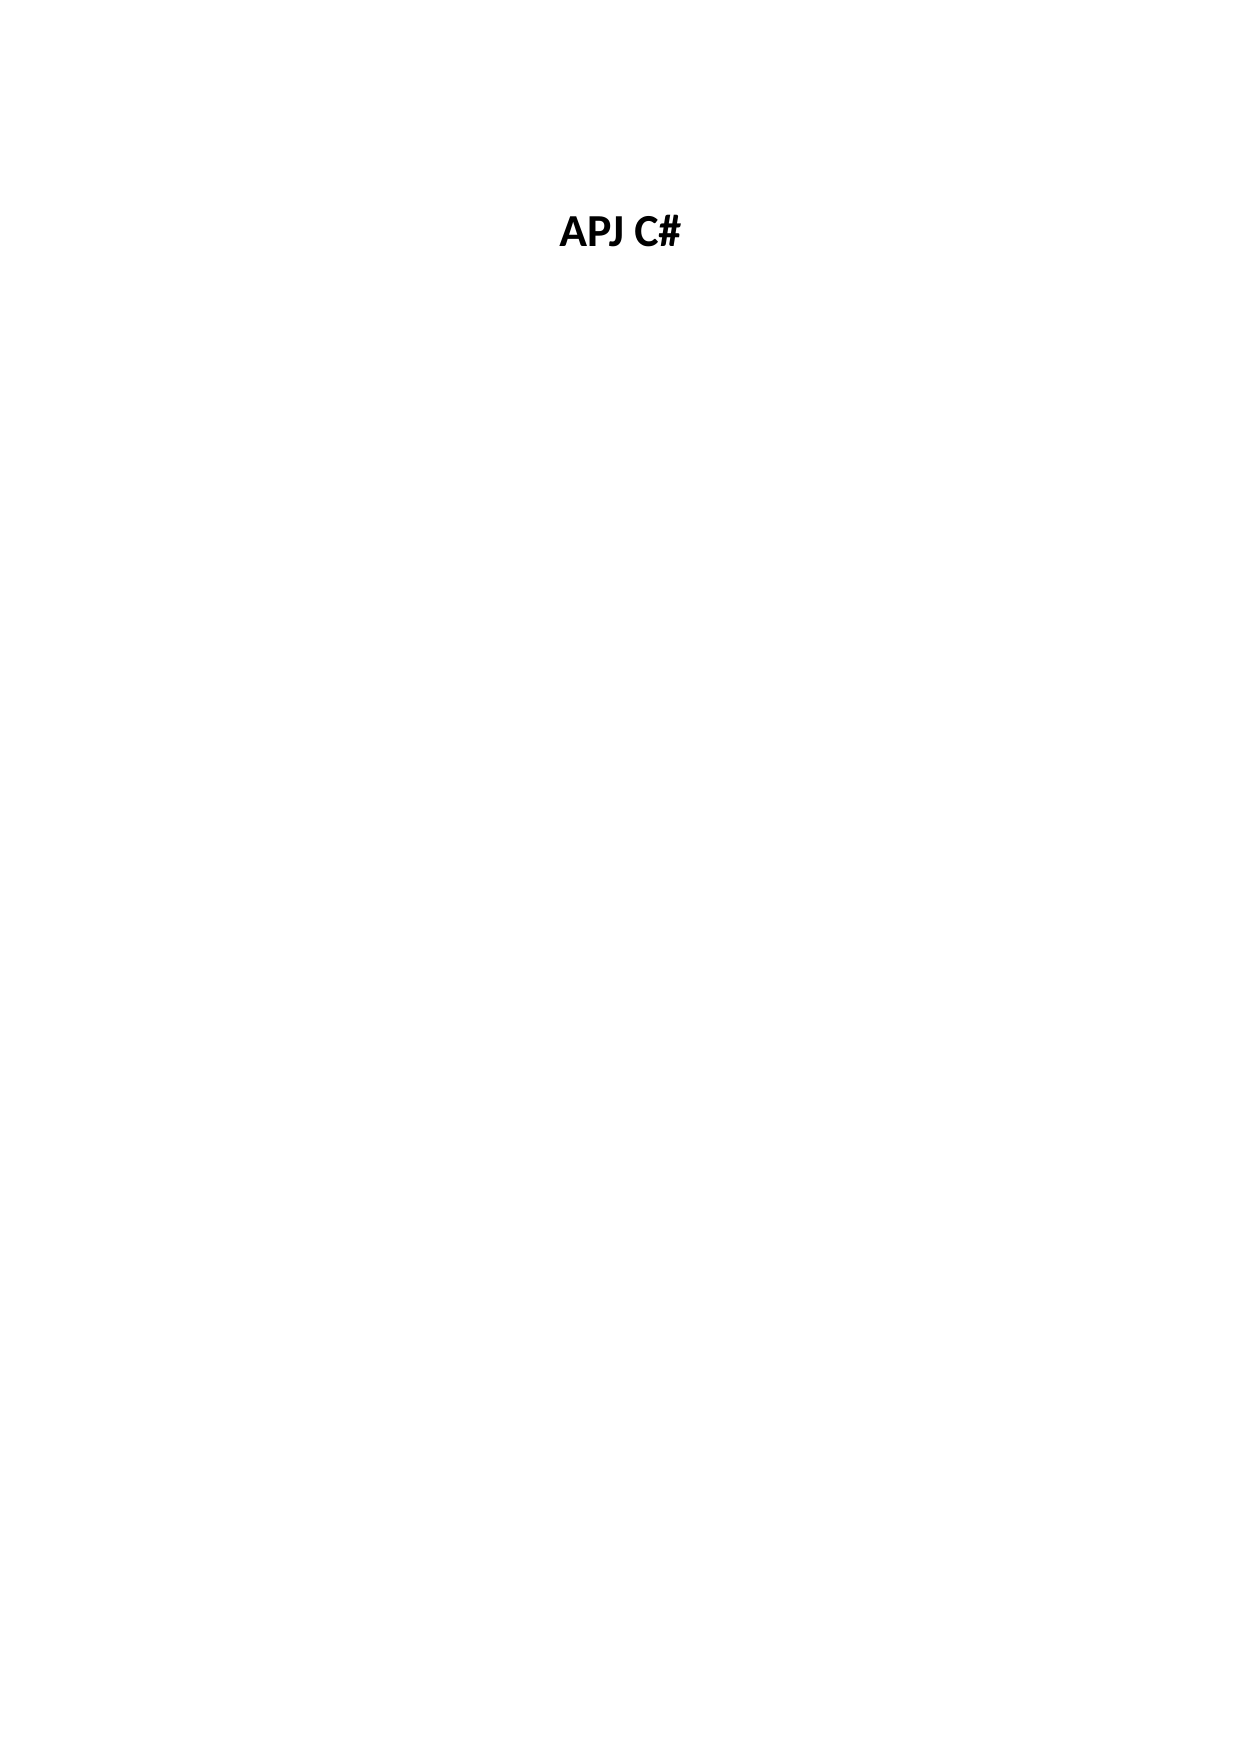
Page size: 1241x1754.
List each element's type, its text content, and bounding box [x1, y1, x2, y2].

subtitle APJ C# [187, 197, 1053, 262]
